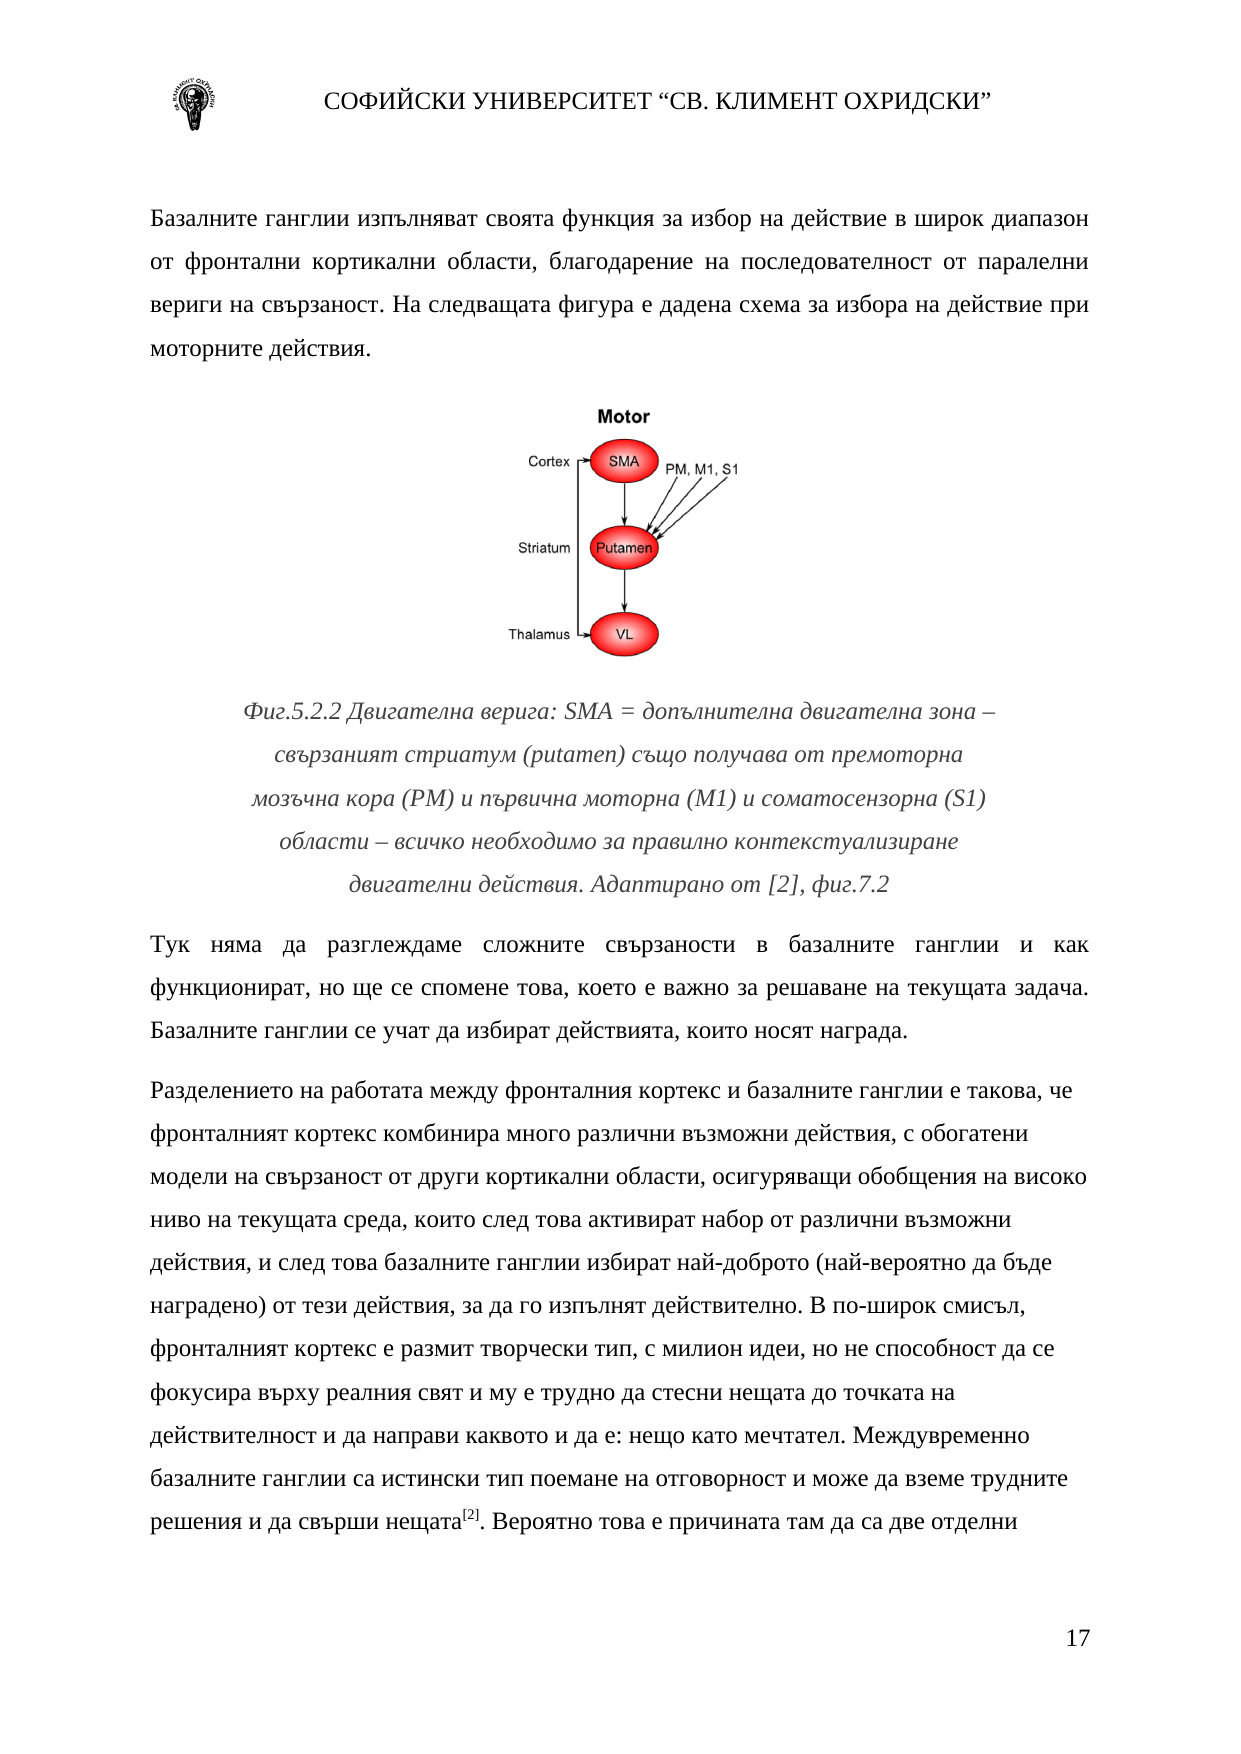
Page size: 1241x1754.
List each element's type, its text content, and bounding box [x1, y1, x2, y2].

picture [501, 392, 739, 662]
text Базалните ганглии изпълняват своята функция за избор на действие в широк диапазон от фронтални кортикални области, благодарение на последователност от паралелни вериги на свързаност. На следващата фигура е дадена схема за избора на действие при моторните действия. [150, 203, 1090, 361]
picture [161, 73, 222, 137]
text Тук няма да разглеждаме сложните свързаности в базалните ганглии и как функционират, но ще се спомене това, което е важно за решаване на текущата задача. Базалните ганглии се учат да избират действията, които носят награда. [150, 929, 1090, 1044]
text Фиг.5.2.2 Двигателна верига: SMA = допълнителна двигателна зона – свързаният стриатум (putamen) също получава от премоторна мозъчна кора (PM) и първична моторна (M1) и соматосензорна (S1) области – всичко необходимо за правилно контекстуализиране двигателни действия. Адаптирано от [2], фиг.7.2 [233, 696, 1007, 898]
